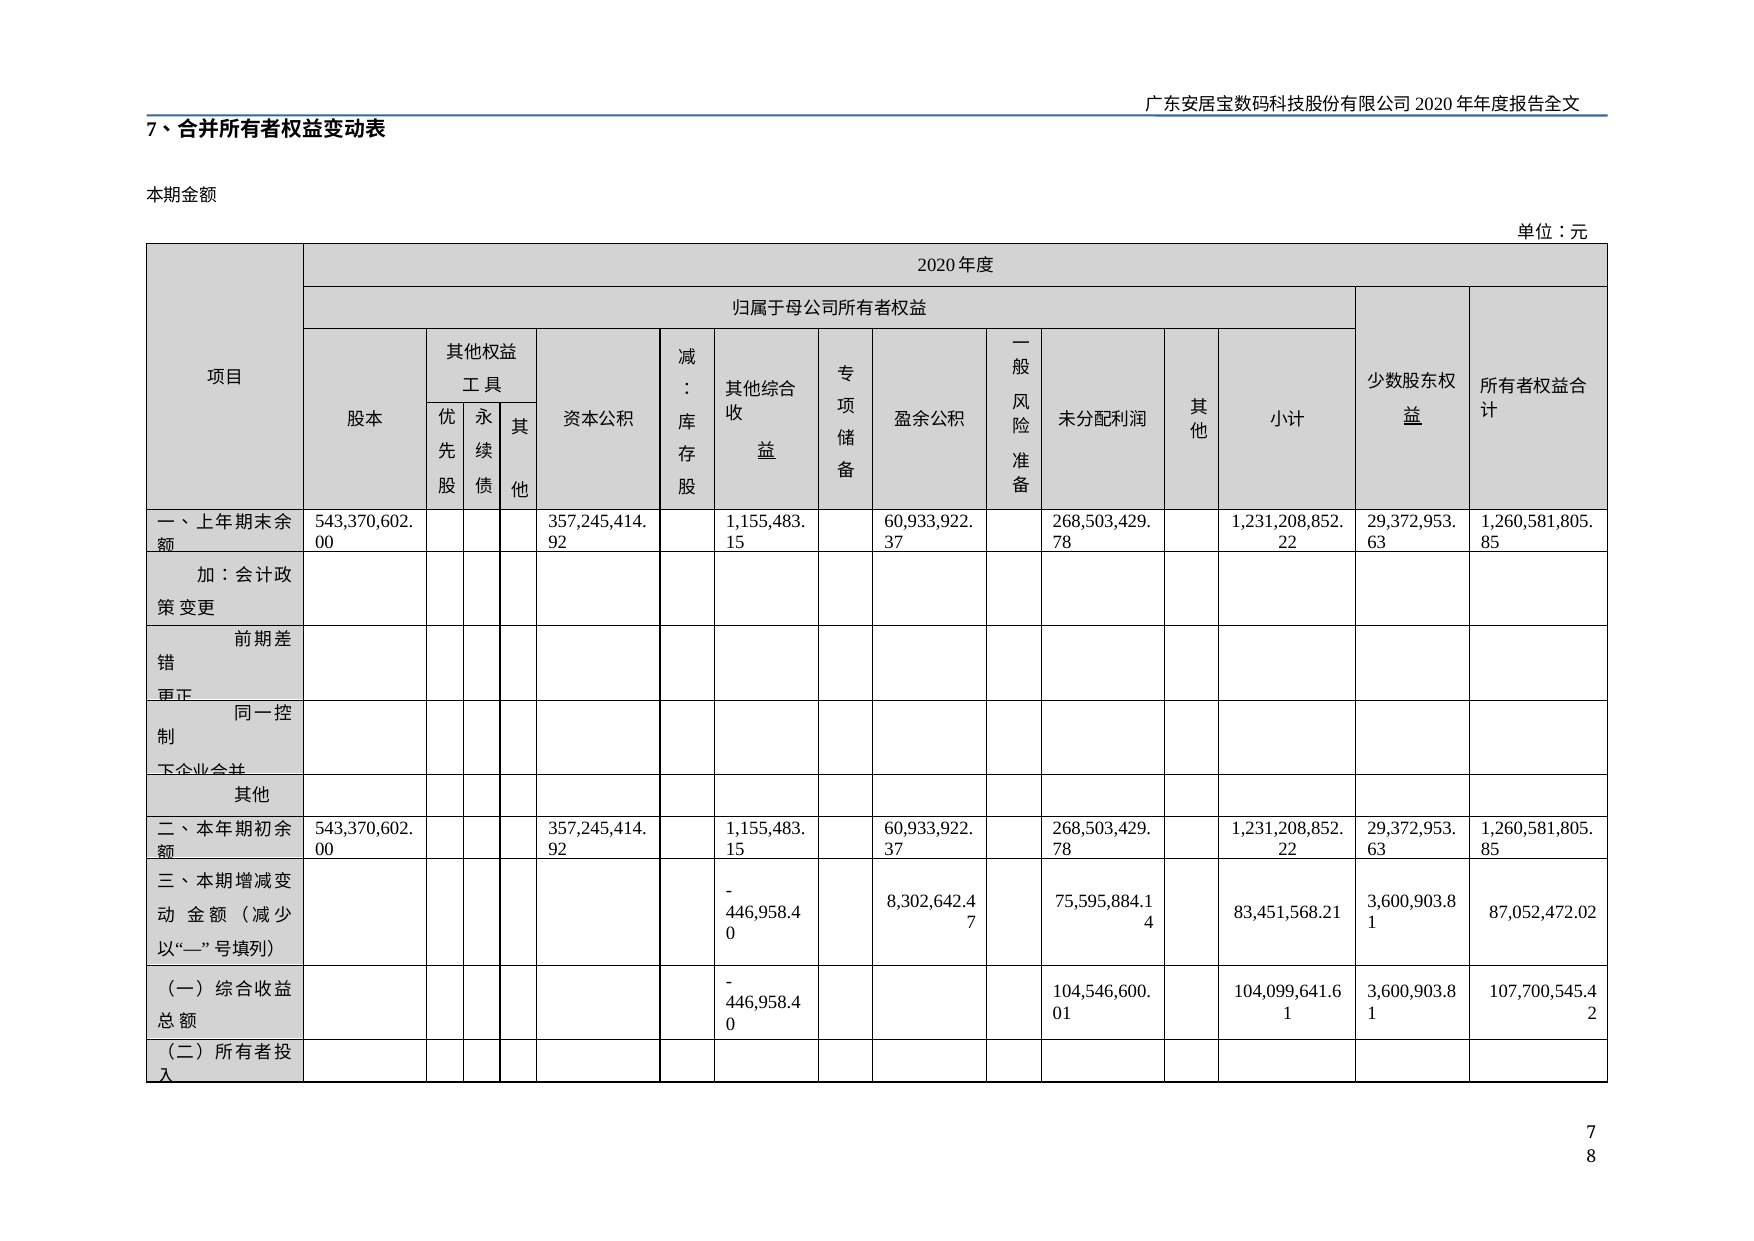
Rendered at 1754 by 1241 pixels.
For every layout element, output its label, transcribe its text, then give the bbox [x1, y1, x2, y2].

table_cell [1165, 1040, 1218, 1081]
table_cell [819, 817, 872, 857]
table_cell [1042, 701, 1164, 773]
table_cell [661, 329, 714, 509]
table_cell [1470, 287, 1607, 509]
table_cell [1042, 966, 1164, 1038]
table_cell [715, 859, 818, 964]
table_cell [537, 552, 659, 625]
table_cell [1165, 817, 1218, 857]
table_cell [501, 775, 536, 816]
text 单位：元 [1517, 219, 1608, 243]
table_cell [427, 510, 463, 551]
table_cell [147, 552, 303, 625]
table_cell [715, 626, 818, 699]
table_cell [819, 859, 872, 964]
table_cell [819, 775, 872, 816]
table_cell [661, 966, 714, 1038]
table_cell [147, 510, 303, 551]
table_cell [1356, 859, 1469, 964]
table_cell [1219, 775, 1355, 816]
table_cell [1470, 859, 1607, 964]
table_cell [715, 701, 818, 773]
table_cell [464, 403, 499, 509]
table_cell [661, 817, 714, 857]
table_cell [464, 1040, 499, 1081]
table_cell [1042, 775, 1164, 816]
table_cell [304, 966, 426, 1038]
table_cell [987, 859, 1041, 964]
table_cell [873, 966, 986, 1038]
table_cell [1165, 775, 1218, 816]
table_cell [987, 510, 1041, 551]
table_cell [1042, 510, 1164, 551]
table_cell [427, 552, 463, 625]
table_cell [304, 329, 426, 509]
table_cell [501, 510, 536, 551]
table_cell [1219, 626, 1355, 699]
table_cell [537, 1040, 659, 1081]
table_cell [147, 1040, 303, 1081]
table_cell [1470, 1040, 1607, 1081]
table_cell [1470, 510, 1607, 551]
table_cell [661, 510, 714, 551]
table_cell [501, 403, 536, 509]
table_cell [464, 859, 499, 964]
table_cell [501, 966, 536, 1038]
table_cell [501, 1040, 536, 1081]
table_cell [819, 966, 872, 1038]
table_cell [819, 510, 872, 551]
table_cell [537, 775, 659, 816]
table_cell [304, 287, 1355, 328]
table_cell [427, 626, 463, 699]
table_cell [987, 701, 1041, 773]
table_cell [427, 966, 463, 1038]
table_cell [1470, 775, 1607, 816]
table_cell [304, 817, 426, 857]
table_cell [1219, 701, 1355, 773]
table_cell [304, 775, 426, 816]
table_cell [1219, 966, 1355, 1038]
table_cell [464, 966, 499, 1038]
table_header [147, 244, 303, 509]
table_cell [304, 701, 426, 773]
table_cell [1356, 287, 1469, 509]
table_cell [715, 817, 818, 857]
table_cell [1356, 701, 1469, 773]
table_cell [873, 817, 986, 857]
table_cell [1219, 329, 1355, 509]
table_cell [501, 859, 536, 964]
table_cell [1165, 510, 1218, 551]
text 7、合并所有者权益变动表 [146, 114, 1608, 143]
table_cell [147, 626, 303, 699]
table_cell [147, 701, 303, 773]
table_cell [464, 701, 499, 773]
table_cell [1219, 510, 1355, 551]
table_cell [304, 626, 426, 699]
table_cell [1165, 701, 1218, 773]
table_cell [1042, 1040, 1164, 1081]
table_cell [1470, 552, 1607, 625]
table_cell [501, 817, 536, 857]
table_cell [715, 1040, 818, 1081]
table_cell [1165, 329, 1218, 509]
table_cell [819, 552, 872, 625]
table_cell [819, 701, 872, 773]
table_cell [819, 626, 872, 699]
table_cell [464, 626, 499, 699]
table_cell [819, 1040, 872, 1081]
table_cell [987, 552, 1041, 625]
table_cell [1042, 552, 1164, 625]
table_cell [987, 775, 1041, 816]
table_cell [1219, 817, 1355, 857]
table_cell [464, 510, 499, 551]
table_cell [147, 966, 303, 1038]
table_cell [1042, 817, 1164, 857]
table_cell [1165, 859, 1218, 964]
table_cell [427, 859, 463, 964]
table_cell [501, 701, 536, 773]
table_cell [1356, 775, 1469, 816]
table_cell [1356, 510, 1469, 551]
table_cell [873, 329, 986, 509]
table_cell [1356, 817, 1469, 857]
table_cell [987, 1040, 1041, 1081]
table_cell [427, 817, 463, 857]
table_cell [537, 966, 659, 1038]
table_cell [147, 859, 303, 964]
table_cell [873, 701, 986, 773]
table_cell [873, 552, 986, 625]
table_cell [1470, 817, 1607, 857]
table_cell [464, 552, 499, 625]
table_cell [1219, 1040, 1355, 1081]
text 本期金额 [146, 182, 1608, 207]
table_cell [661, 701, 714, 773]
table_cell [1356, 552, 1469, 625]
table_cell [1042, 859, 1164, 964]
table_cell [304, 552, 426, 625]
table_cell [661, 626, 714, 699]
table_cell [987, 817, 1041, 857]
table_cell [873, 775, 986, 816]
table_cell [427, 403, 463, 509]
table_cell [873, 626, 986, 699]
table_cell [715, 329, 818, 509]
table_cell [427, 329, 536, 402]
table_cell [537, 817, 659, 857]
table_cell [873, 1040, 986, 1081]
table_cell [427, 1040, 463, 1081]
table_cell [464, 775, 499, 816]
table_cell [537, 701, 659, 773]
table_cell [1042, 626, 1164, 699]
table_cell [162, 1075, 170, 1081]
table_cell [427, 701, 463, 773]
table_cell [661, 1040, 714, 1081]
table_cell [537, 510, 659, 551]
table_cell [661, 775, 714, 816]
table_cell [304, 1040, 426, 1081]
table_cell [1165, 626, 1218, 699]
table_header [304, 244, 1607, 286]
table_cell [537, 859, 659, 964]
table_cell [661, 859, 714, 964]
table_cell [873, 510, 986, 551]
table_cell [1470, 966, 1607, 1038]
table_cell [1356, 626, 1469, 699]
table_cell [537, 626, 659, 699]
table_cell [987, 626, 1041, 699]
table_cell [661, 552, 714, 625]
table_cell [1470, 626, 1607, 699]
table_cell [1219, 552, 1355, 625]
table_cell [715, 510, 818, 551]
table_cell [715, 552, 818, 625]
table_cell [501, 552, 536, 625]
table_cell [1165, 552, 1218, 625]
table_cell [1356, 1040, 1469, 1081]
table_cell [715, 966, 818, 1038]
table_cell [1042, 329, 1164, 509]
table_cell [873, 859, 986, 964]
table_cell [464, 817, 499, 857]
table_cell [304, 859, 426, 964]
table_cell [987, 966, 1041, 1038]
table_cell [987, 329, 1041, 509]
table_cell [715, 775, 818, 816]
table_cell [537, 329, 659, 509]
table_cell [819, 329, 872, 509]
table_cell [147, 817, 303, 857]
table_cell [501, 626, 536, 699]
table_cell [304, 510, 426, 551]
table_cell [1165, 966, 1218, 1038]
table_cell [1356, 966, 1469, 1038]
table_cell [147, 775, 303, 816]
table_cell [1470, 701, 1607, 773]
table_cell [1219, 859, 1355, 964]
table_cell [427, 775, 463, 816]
